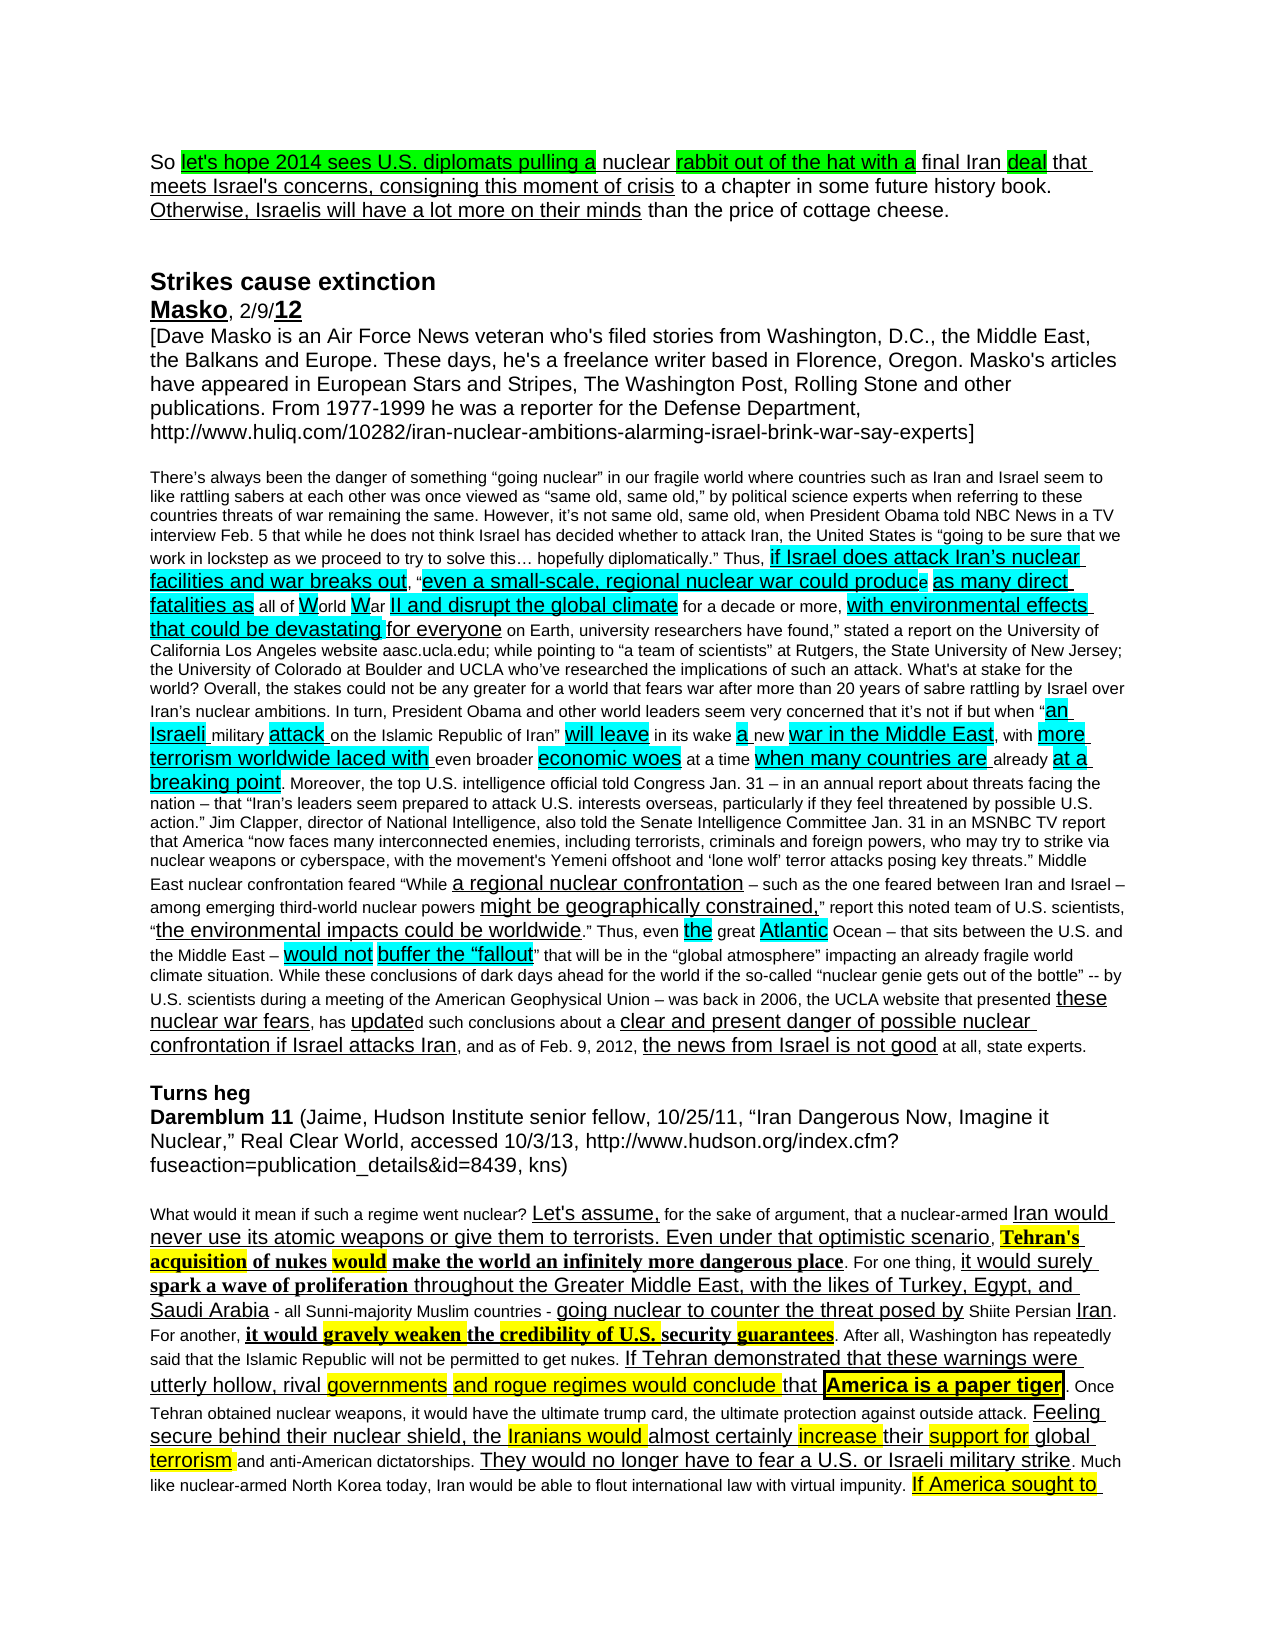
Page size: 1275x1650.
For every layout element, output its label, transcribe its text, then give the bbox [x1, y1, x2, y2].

text Daremblum 11 (Jaime, Hudson Institute senior fellow, 10/25/11, “Iran Dangerous Now, Imagine it Nuclear,” Real Clear World, accessed 10/3/13, http://www.hudson.org/index.cfm?fuseaction=publication_details&id=8439, kns) [150, 1105, 1125, 1177]
text There’s always been the danger of something “going nuclear” in our fragile world where countries such as Iran and Israel seem to like rattling sabers at each other was once viewed as “same old, same old,” by political science experts when referring to these countries threats of war remaining the same. However, it’s not same old, same old, when President Obama told NBC News in a TV interview Feb. 5 that while he does not think Israel has decided whether to attack Iran, the United States is “going to be sure that we work in lockstep as we proceed to try to solve this… hopefully diplomatically.” Thus, if Israel does attack Iran’s nuclear facilities and war breaks out, “even a small-scale, regional nuclear war could produce as many direct fatalities as all of World War II and disrupt the global climate for a decade or more, with environmental effects that could be devastating for everyone on Earth, university researchers have found,” stated a report on the University of California Los Angeles website aasc.ucla.edu; while pointing to “a team of scientists” at Rutgers, the State University of New Jersey; the University of Colorado at Boulder and UCLA who’ve researched the implications of such an attack. What's at stake for the world? Overall, the stakes could not be any greater for a world that fears war after more than 20 years of sabre rattling by Israel over Iran’s nuclear ambitions. In turn, President Obama and other world leaders seem very concerned that it’s not if but when “an Israeli military attack on the Islamic Republic of Iran” will leave in its wake a new war in the Middle East, with more terrorism worldwide laced with even broader economic woes at a time when many countries are already at a breaking point. Moreover, the top U.S. intelligence official told Congress Jan. 31 – in an annual report about threats facing the nation – that “Iran’s leaders seem prepared to attack U.S. interests overseas, particularly if they feel threatened by possible U.S. action.” Jim Clapper, director of National Intelligence, also told the Senate Intelligence Committee Jan. 31 in an MSNBC TV report that America “now faces many interconnected enemies, including terrorists, criminals and foreign powers, who may try to strike via nuclear weapons or cyberspace, with the movement's Yemeni offshoot and ‘lone wolf’ terror attacks posing key threats.” Middle East nuclear confrontation feared “While a regional nuclear confrontation – such as the one feared between Iran and Israel – among emerging third-world nuclear powers might be geographically constrained,” report this noted team of U.S. scientists, “the environmental impacts could be worldwide.” Thus, even the great Atlantic Ocean – that sits between the U.S. and the Middle East – would not buffer the “fallout” that will be in the “global atmosphere” impacting an already fragile world climate situation. While these conclusions of dark days ahead for the world if the so-called “nuclear genie gets out of the bottle” -- by U.S. scientists during a meeting of the American Geophysical Union – was back in 2006, the UCLA website that presented these nuclear war fears, has updated such conclusions about a clear and present danger of possible nuclear confrontation if Israel attacks Iran, and as of Feb. 9, 2012, the news from Israel is not good at all, state experts. [150, 468, 1125, 1057]
text Turns heg [150, 1081, 1125, 1105]
text So let's hope 2014 sees U.S. diplomats pulling a nuclear rabbit out of the hat with a final Iran deal that meets Israel's concerns, consigning this moment of crisis to a chapter in some future history book. Otherwise, Israelis will have a lot more on their minds than the price of cottage cheese. [150, 150, 1125, 222]
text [150, 1201, 1125, 1496]
subtitle Strikes cause extinction [150, 267, 1125, 295]
text [Dave Masko is an Air Force News veteran who's filed stories from Washington, D.C., the Middle East, the Balkans and Europe. These days, he's a freelance writer based in Florence, Oregon. Masko's articles have appeared in European Stars and Stripes, The Washington Post, Rolling Stone and other publications. From 1977-1999 he was a reporter for the Defense Department, http://www.huliq.com/10282/iran-nuclear-ambitions-alarming-israel-brink-war-say-experts] [150, 324, 1125, 444]
text Masko, 2/9/12 [150, 295, 1125, 324]
